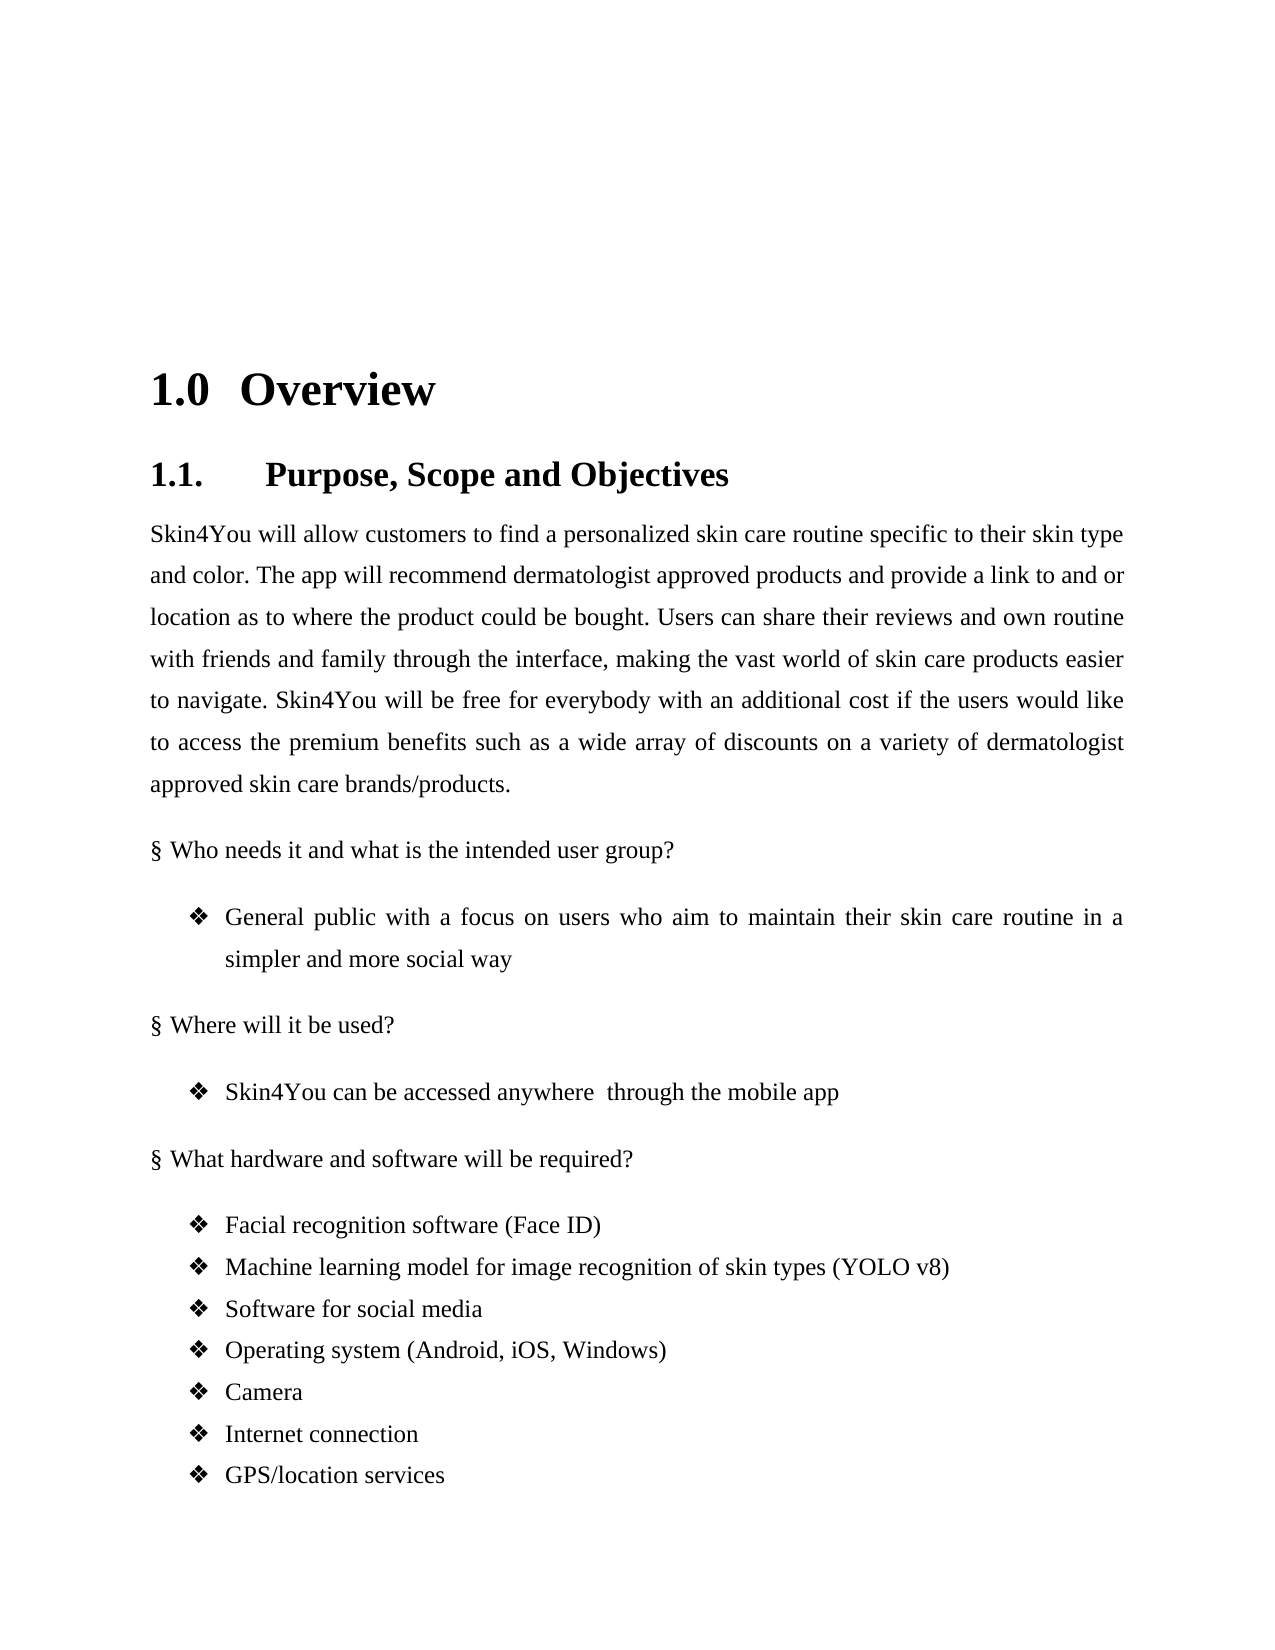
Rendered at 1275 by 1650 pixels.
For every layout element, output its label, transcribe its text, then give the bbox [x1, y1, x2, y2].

list General public with a focus on users who aim to maintain their skin care routine in a simpler and more social way [187, 902, 1125, 972]
list Machine learning model for image recognition of skin types (YOLO v8) [187, 1252, 1125, 1281]
subtitle 1.1. Purpose, Scope and Objectives [150, 453, 1125, 494]
list Software for social media [187, 1294, 1125, 1322]
text § Where will it be used? [150, 1010, 1125, 1039]
list Internet connection [187, 1419, 1125, 1447]
subtitle 1.0 Overview [150, 360, 1125, 415]
text Skin4You will allow customers to find a personalized skin care routine specific to their skin type and color. The app will recommend dermatologist approved products and provide a link to and or location as to where the product could be bought. Users can share their reviews and own routine with friends and family through the interface, making the vast world of skin care products easier to navigate. Skin4You will be free for everybody with an additional cost if the users would like to access the premium benefits such as a wide array of discounts on a variety of dermatologist approved skin care brands/products. [150, 519, 1125, 797]
text § Who needs it and what is the intended user group? [150, 835, 1125, 864]
list Camera [187, 1377, 1125, 1406]
list Skin4You can be accessed anywhere through the mobile app [187, 1077, 1125, 1106]
list Facial recognition software (Face ID) [187, 1210, 1125, 1239]
text § What hardware and software will be required? [150, 1144, 1125, 1172]
list GPS/location services [187, 1460, 1125, 1489]
list Operating system (Android, iOS, Windows) [187, 1335, 1125, 1364]
